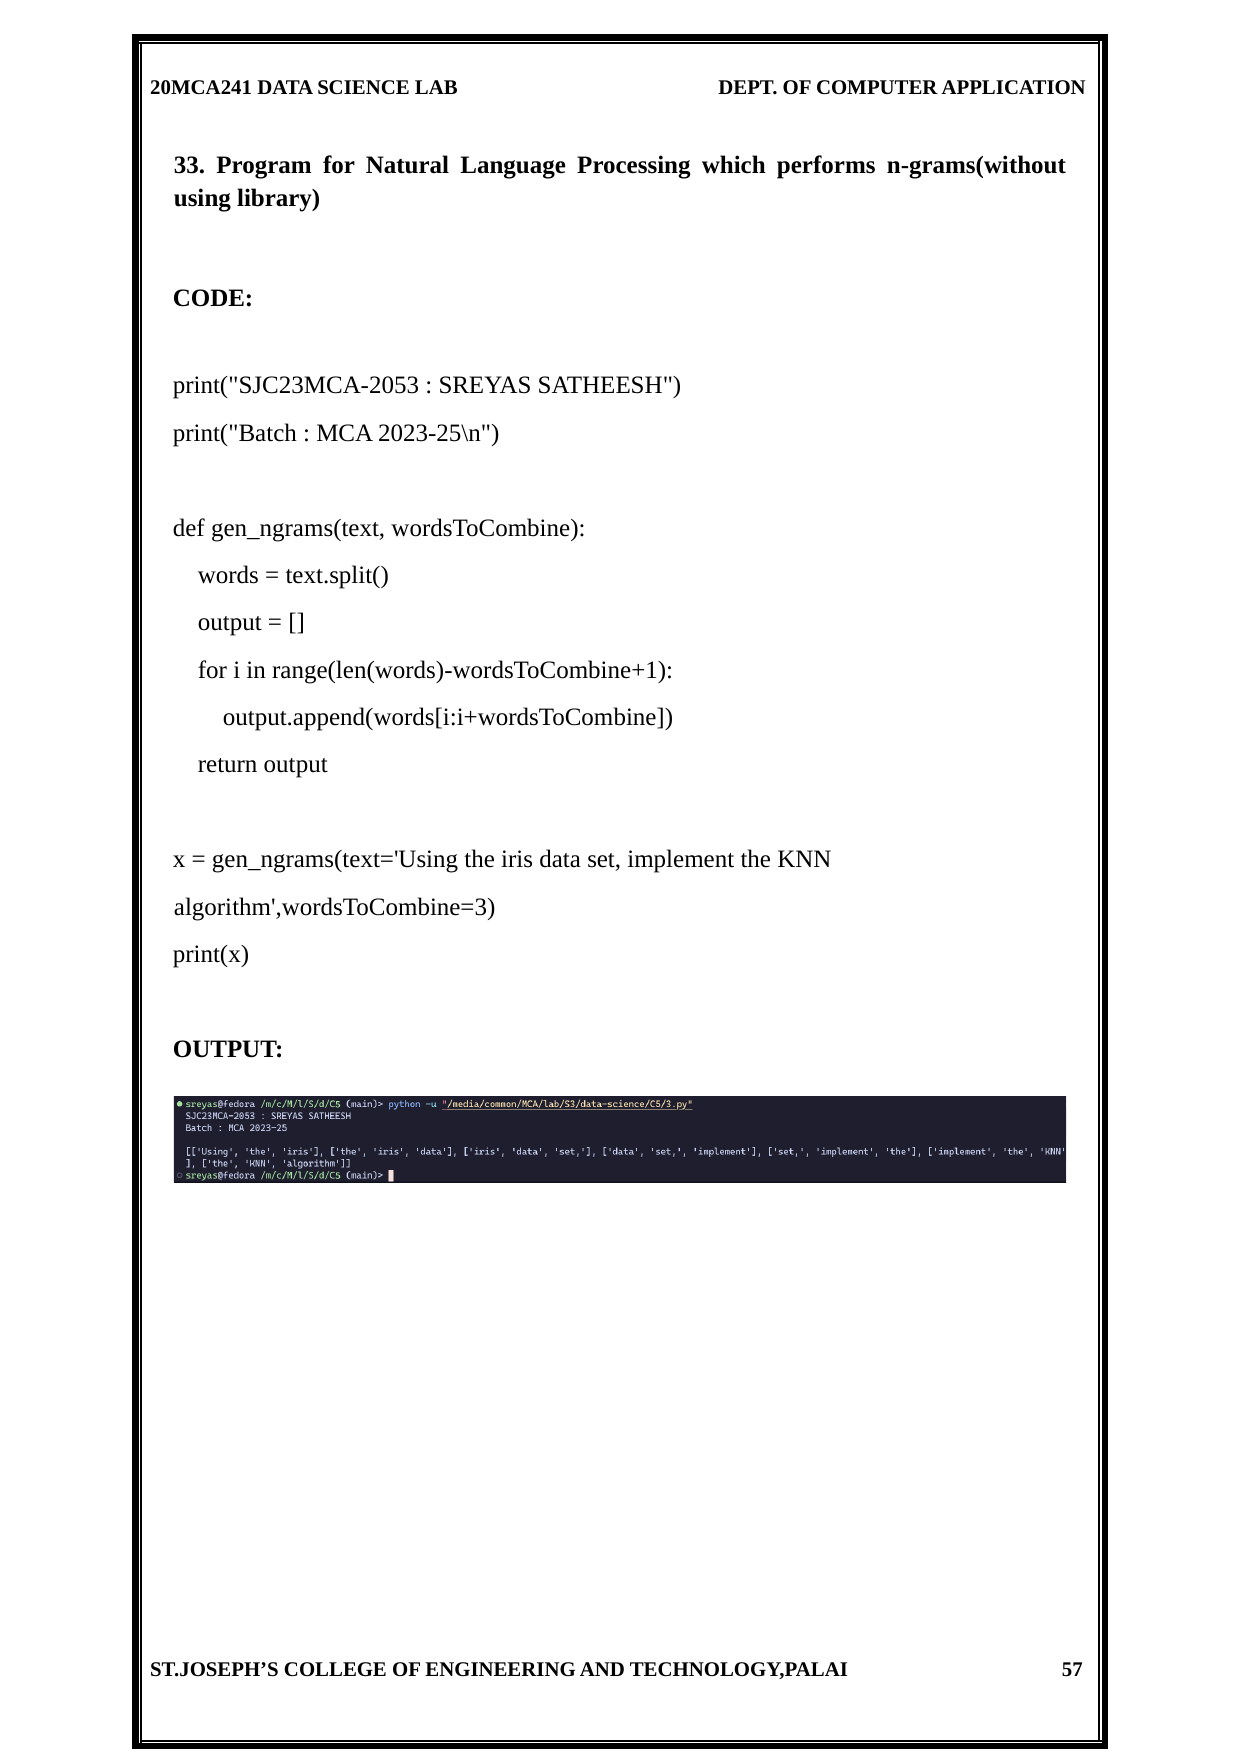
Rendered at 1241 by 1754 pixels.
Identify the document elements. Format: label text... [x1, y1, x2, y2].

text words = text.split() [173, 560, 1067, 589]
picture [173, 1096, 1067, 1183]
text def gen_ngrams(text, wordsToCombine): [173, 513, 1067, 541]
text print(x) [173, 939, 1067, 968]
text 33. Program for Natural Language Processing which performs n-grams(without using library) [174, 150, 1067, 211]
text return output [173, 749, 1067, 778]
text print("Batch : MCA 2023-25\n") [173, 418, 1067, 447]
text output = [] [173, 607, 1067, 636]
text output.append(words[i:i+wordsToCombine]) [173, 702, 1067, 731]
text OUTPUT: [173, 1034, 1067, 1063]
text for i in range(len(words)-wordsToCombine+1): [173, 655, 1067, 683]
text print("SJC23MCA-2053 : SREYAS SATHEESH") [173, 370, 1067, 399]
text x = gen_ngrams(text='Using the iris data set, implement the KNN algorithm',wordsToCombine=3) [173, 844, 1067, 921]
text CODE: [173, 283, 1067, 312]
